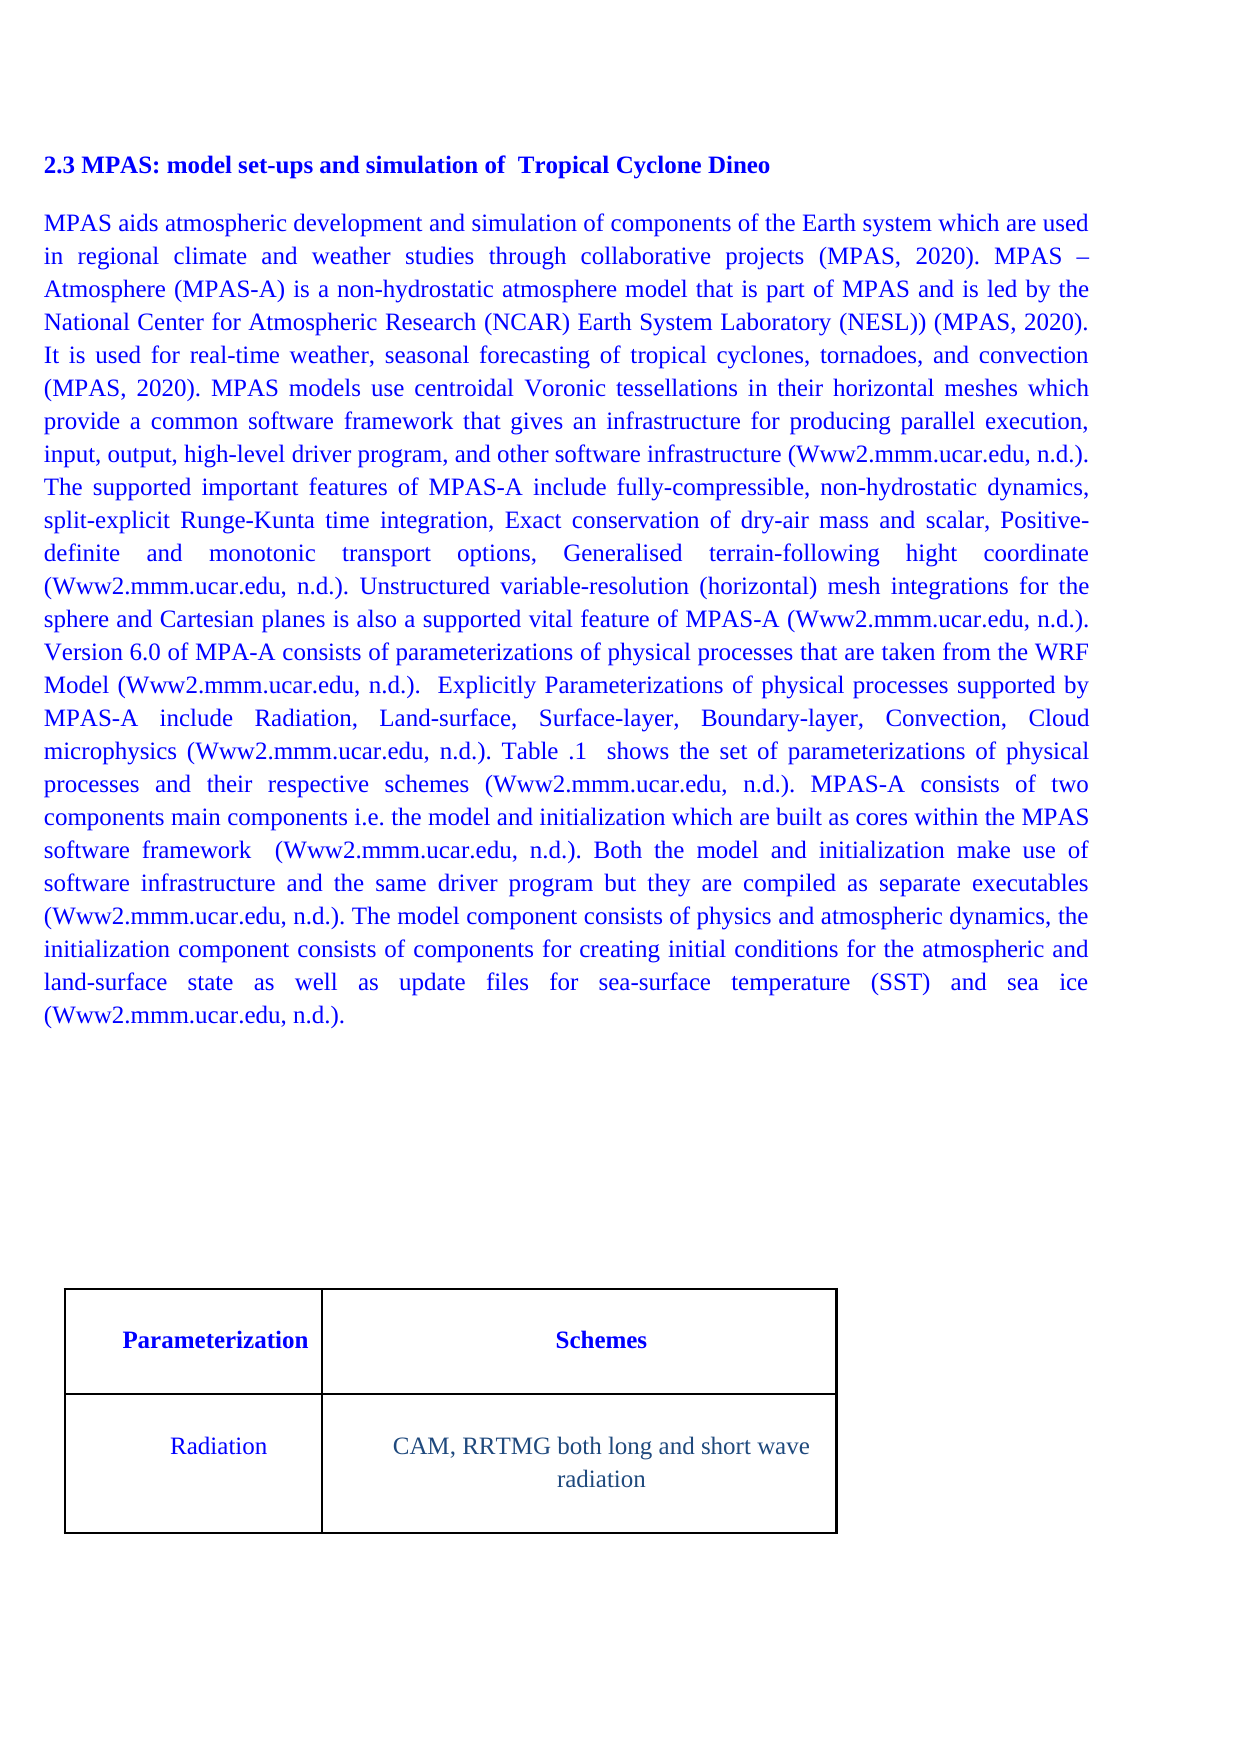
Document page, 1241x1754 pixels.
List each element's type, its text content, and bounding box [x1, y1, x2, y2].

table_cell CAM, RRTMG both long and short wave radiation [323, 1395, 835, 1532]
table_header Schemes [323, 1290, 835, 1393]
table_cell Radiation [66, 1395, 321, 1532]
text 2.3 MPAS: model set-ups and simulation of Tropical Cyclone Dineo [44, 150, 1090, 179]
text MPAS aids atmospheric development and simulation of components of the Earth system which are used in regional climate and weather studies through collaborative projects (MPAS, 2020). MPAS – Atmosphere (MPAS-A) is a non-hydrostatic atmosphere model that is part of MPAS and is led by the National Center for Atmospheric Research (NCAR) Earth System Laboratory (NESL)) (MPAS, 2020). It is used for real-time weather, seasonal forecasting of tropical cyclones, tornadoes, and convection (MPAS, 2020). MPAS models use centroidal Voronic tessellations in their horizontal meshes which provide a common software framework that gives an infrastructure for producing parallel execution, input, output, high-level driver program, and other software infrastructure (Www2.mmm.ucar.edu, n.d.). The supported important features of MPAS-A include fully-compressible, non-hydrostatic dynamics, split-explicit Runge-Kunta time integration, Exact conservation of dry-air mass and scalar, Positive-definite and monotonic transport options, Generalised terrain-following hight coordinate (Www2.mmm.ucar.edu, n.d.). Unstructured variable-resolution (horizontal) mesh integrations for the sphere and Cartesian planes is also a supported vital feature of MPAS-A (Www2.mmm.ucar.edu, n.d.). Version 6.0 of MPA-A consists of parameterizations of physical processes that are taken from the WRF Model (Www2.mmm.ucar.edu, n.d.). Explicitly Parameterizations of physical processes supported by MPAS-A include Radiation, Land-surface, Surface-layer, Boundary-layer, Convection, Cloud microphysics (Www2.mmm.ucar.edu, n.d.). Table .1 shows the set of parameterizations of physical processes and their respective schemes (Www2.mmm.ucar.edu, n.d.). MPAS-A consists of two components main components i.e. the model and initialization which are built as cores within the MPAS software framework (Www2.mmm.ucar.edu, n.d.). Both the model and initialization make use of software infrastructure and the same driver program but they are compiled as separate executables (Www2.mmm.ucar.edu, n.d.). The model component consists of physics and atmospheric dynamics, the initialization component consists of components for creating initial conditions for the atmospheric and land-surface state as well as update files for sea-surface temperature (SST) and sea ice (Www2.mmm.ucar.edu, n.d.). [44, 208, 1090, 1029]
table_header Parameterization [66, 1290, 321, 1393]
